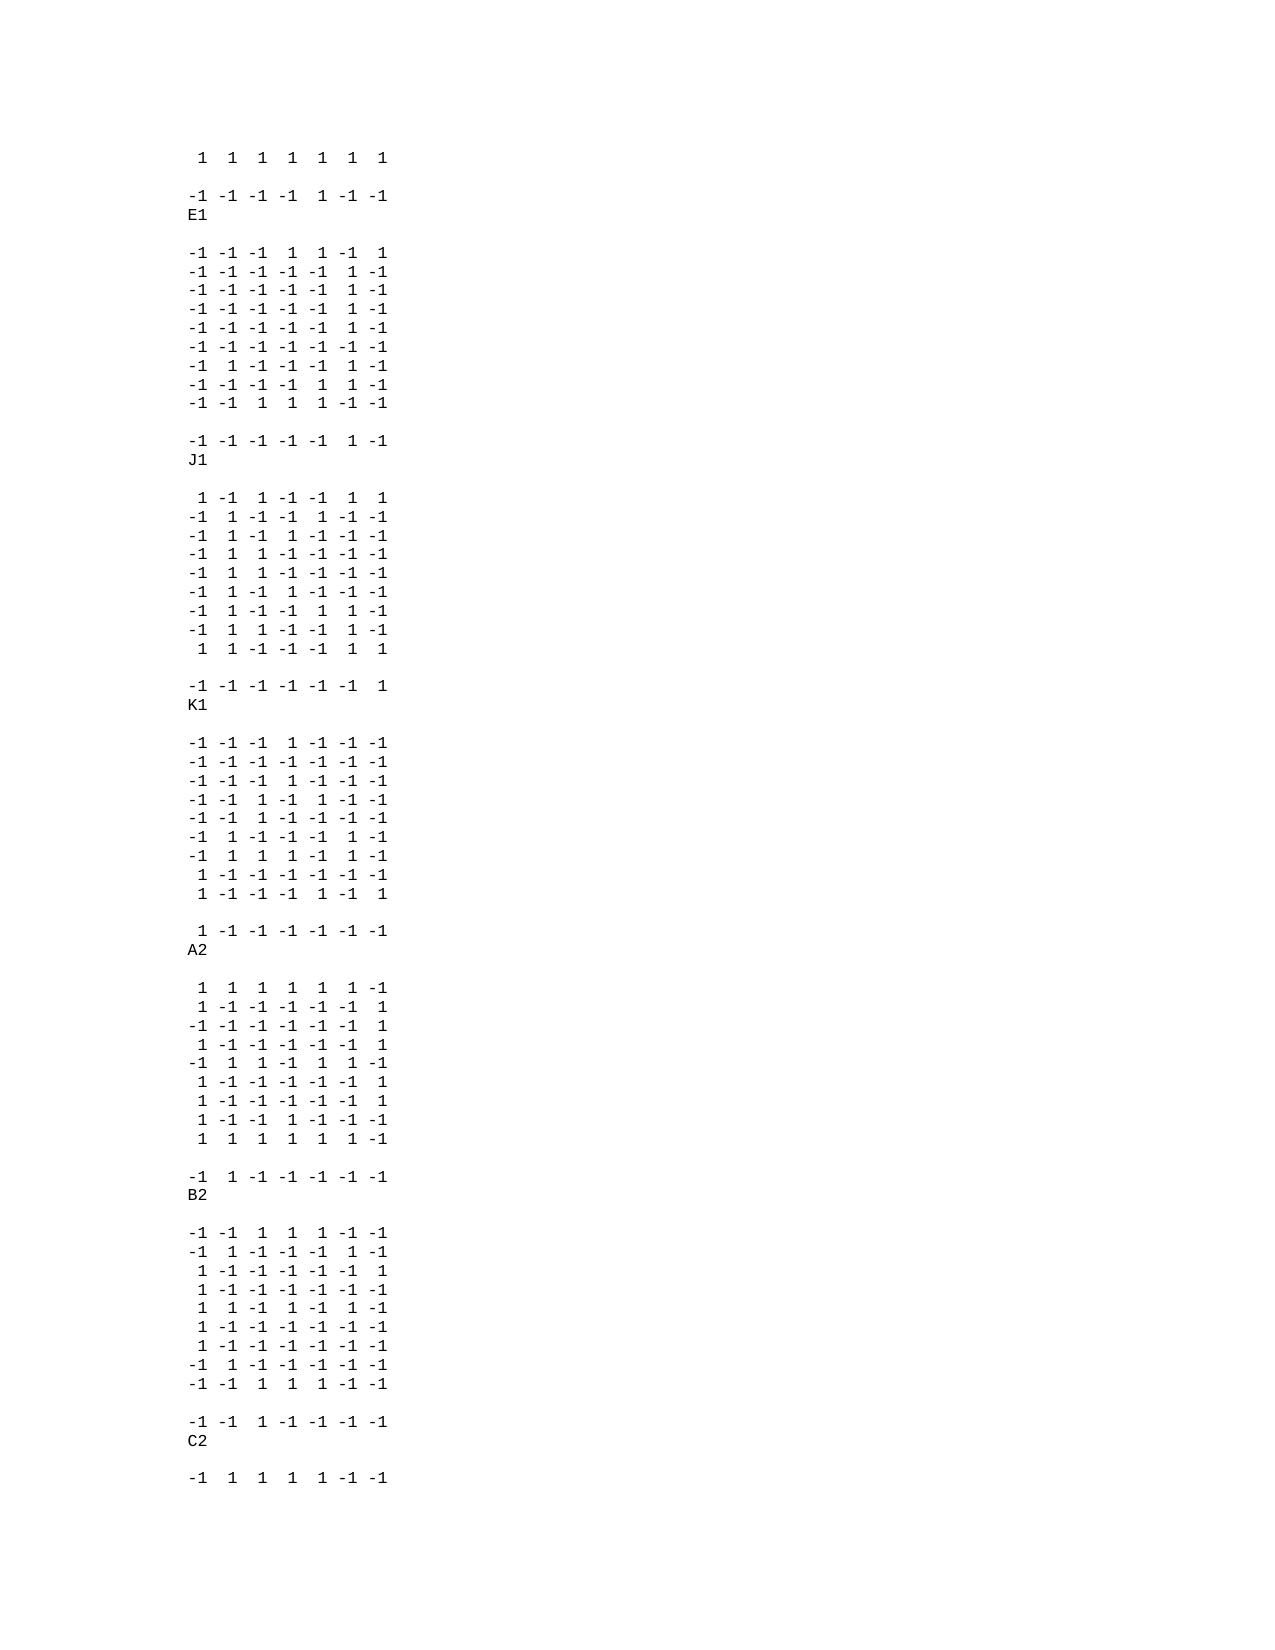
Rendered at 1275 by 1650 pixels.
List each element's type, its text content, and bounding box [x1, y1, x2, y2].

text -1 1 -1 -1 -1 -1 -1 [187, 1357, 1087, 1376]
text -1 1 -1 1 -1 -1 -1 [187, 527, 1087, 546]
text -1 -1 -1 -1 -1 1 -1 [187, 263, 1087, 282]
text -1 -1 1 -1 1 -1 -1 [187, 791, 1087, 810]
text 1 -1 -1 -1 -1 -1 1 [187, 1262, 1087, 1281]
text 1 -1 1 -1 -1 1 1 [187, 489, 1087, 508]
text -1 1 -1 -1 1 1 -1 [187, 602, 1087, 621]
text 1 -1 -1 -1 -1 -1 -1 [187, 923, 1087, 942]
text 1 -1 -1 -1 -1 -1 1 [187, 1093, 1087, 1112]
text -1 -1 -1 -1 -1 -1 1 [187, 1017, 1087, 1036]
text -1 -1 -1 -1 -1 -1 -1 [187, 338, 1087, 357]
text 1 -1 -1 1 -1 -1 -1 [187, 1112, 1087, 1130]
text -1 -1 -1 -1 -1 1 -1 [187, 320, 1087, 338]
text 1 1 1 1 1 1 -1 [187, 1130, 1087, 1149]
text -1 1 -1 -1 -1 1 -1 [187, 1243, 1087, 1262]
text -1 -1 1 1 1 -1 -1 [187, 1225, 1087, 1243]
text -1 -1 -1 -1 -1 -1 -1 [187, 753, 1087, 772]
text 1 -1 -1 -1 -1 -1 -1 [187, 1338, 1087, 1357]
text -1 1 1 -1 -1 -1 -1 [187, 565, 1087, 584]
text -1 -1 -1 1 -1 -1 -1 [187, 734, 1087, 753]
text -1 1 -1 -1 -1 -1 -1 [187, 1168, 1087, 1187]
text 1 1 1 1 1 1 -1 [187, 979, 1087, 998]
text 1 -1 -1 -1 -1 -1 -1 [187, 1319, 1087, 1338]
text -1 -1 1 1 1 -1 -1 [187, 1376, 1087, 1394]
text -1 1 -1 -1 -1 1 -1 [187, 357, 1087, 376]
text B2 [187, 1187, 1087, 1206]
text -1 1 1 1 1 -1 -1 [187, 1470, 1087, 1489]
text -1 -1 1 1 1 -1 -1 [187, 395, 1087, 414]
text -1 -1 1 -1 -1 -1 -1 [187, 810, 1087, 829]
text 1 -1 -1 -1 -1 -1 1 [187, 1074, 1087, 1093]
text K1 [187, 697, 1087, 716]
text -1 -1 -1 1 1 -1 1 [187, 244, 1087, 263]
text -1 -1 -1 -1 -1 1 -1 [187, 433, 1087, 452]
text 1 1 1 1 1 1 1 [187, 150, 1087, 169]
text E1 [187, 207, 1087, 225]
text -1 -1 -1 1 -1 -1 -1 [187, 772, 1087, 791]
text -1 -1 -1 -1 -1 1 -1 [187, 301, 1087, 320]
text 1 1 -1 1 -1 1 -1 [187, 1300, 1087, 1319]
text -1 -1 -1 -1 1 1 -1 [187, 376, 1087, 395]
text 1 -1 -1 -1 -1 -1 -1 [187, 1281, 1087, 1300]
text 1 -1 -1 -1 1 -1 1 [187, 885, 1087, 904]
text 1 -1 -1 -1 -1 -1 -1 [187, 866, 1087, 885]
text A2 [187, 942, 1087, 961]
text -1 1 1 -1 1 1 -1 [187, 1055, 1087, 1074]
text 1 1 -1 -1 -1 1 1 [187, 640, 1087, 659]
text -1 -1 1 -1 -1 -1 -1 [187, 1413, 1087, 1432]
text C2 [187, 1432, 1087, 1451]
text -1 1 -1 -1 1 -1 -1 [187, 508, 1087, 527]
text -1 1 1 -1 -1 1 -1 [187, 621, 1087, 640]
text -1 -1 -1 -1 -1 -1 1 [187, 678, 1087, 697]
text -1 -1 -1 -1 -1 1 -1 [187, 282, 1087, 301]
text -1 1 -1 1 -1 -1 -1 [187, 584, 1087, 602]
text 1 -1 -1 -1 -1 -1 1 [187, 1036, 1087, 1055]
text -1 1 1 -1 -1 -1 -1 [187, 546, 1087, 565]
text 1 -1 -1 -1 -1 -1 1 [187, 998, 1087, 1017]
text J1 [187, 452, 1087, 471]
text -1 1 1 1 -1 1 -1 [187, 848, 1087, 866]
text -1 -1 -1 -1 1 -1 -1 [187, 188, 1087, 207]
text -1 1 -1 -1 -1 1 -1 [187, 829, 1087, 848]
